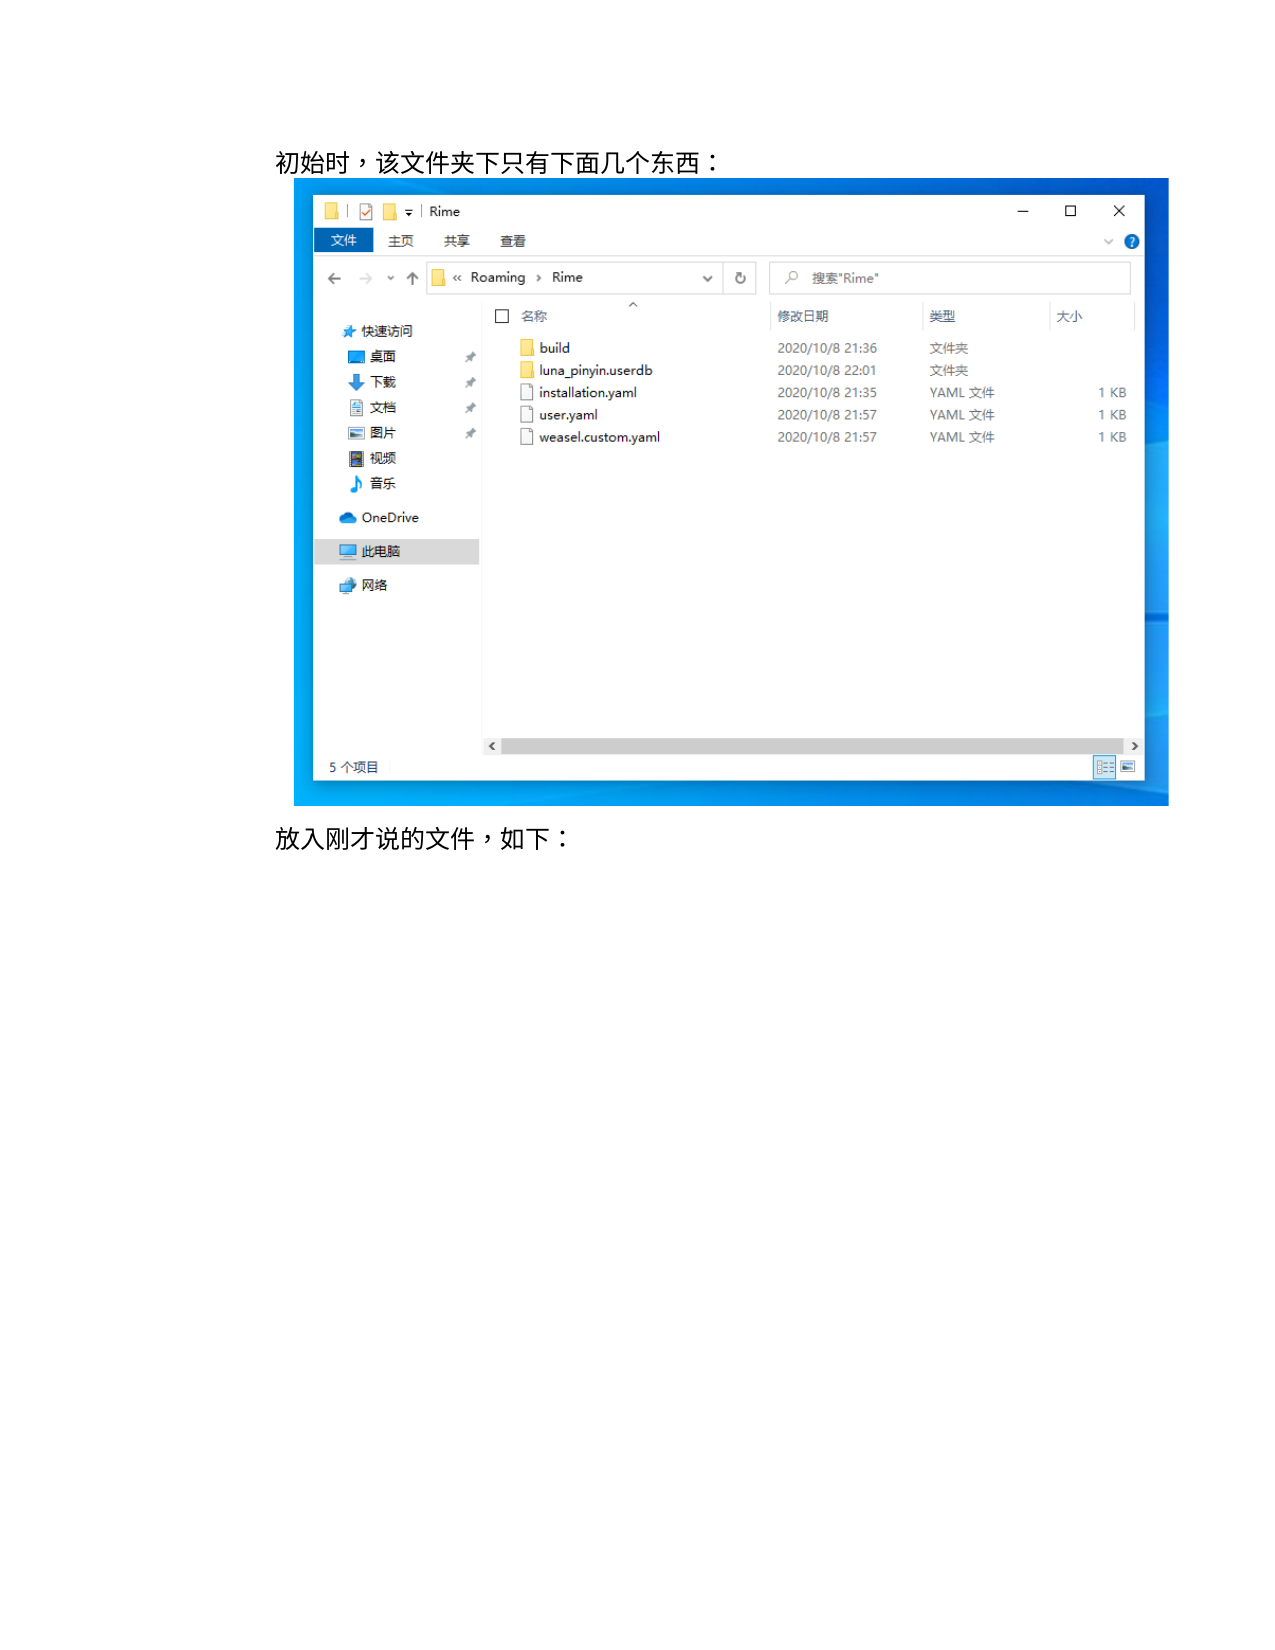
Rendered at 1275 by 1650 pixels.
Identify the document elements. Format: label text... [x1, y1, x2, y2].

picture [293, 178, 1169, 806]
list 放入刚才说的文件，如下： [225, 826, 1125, 855]
